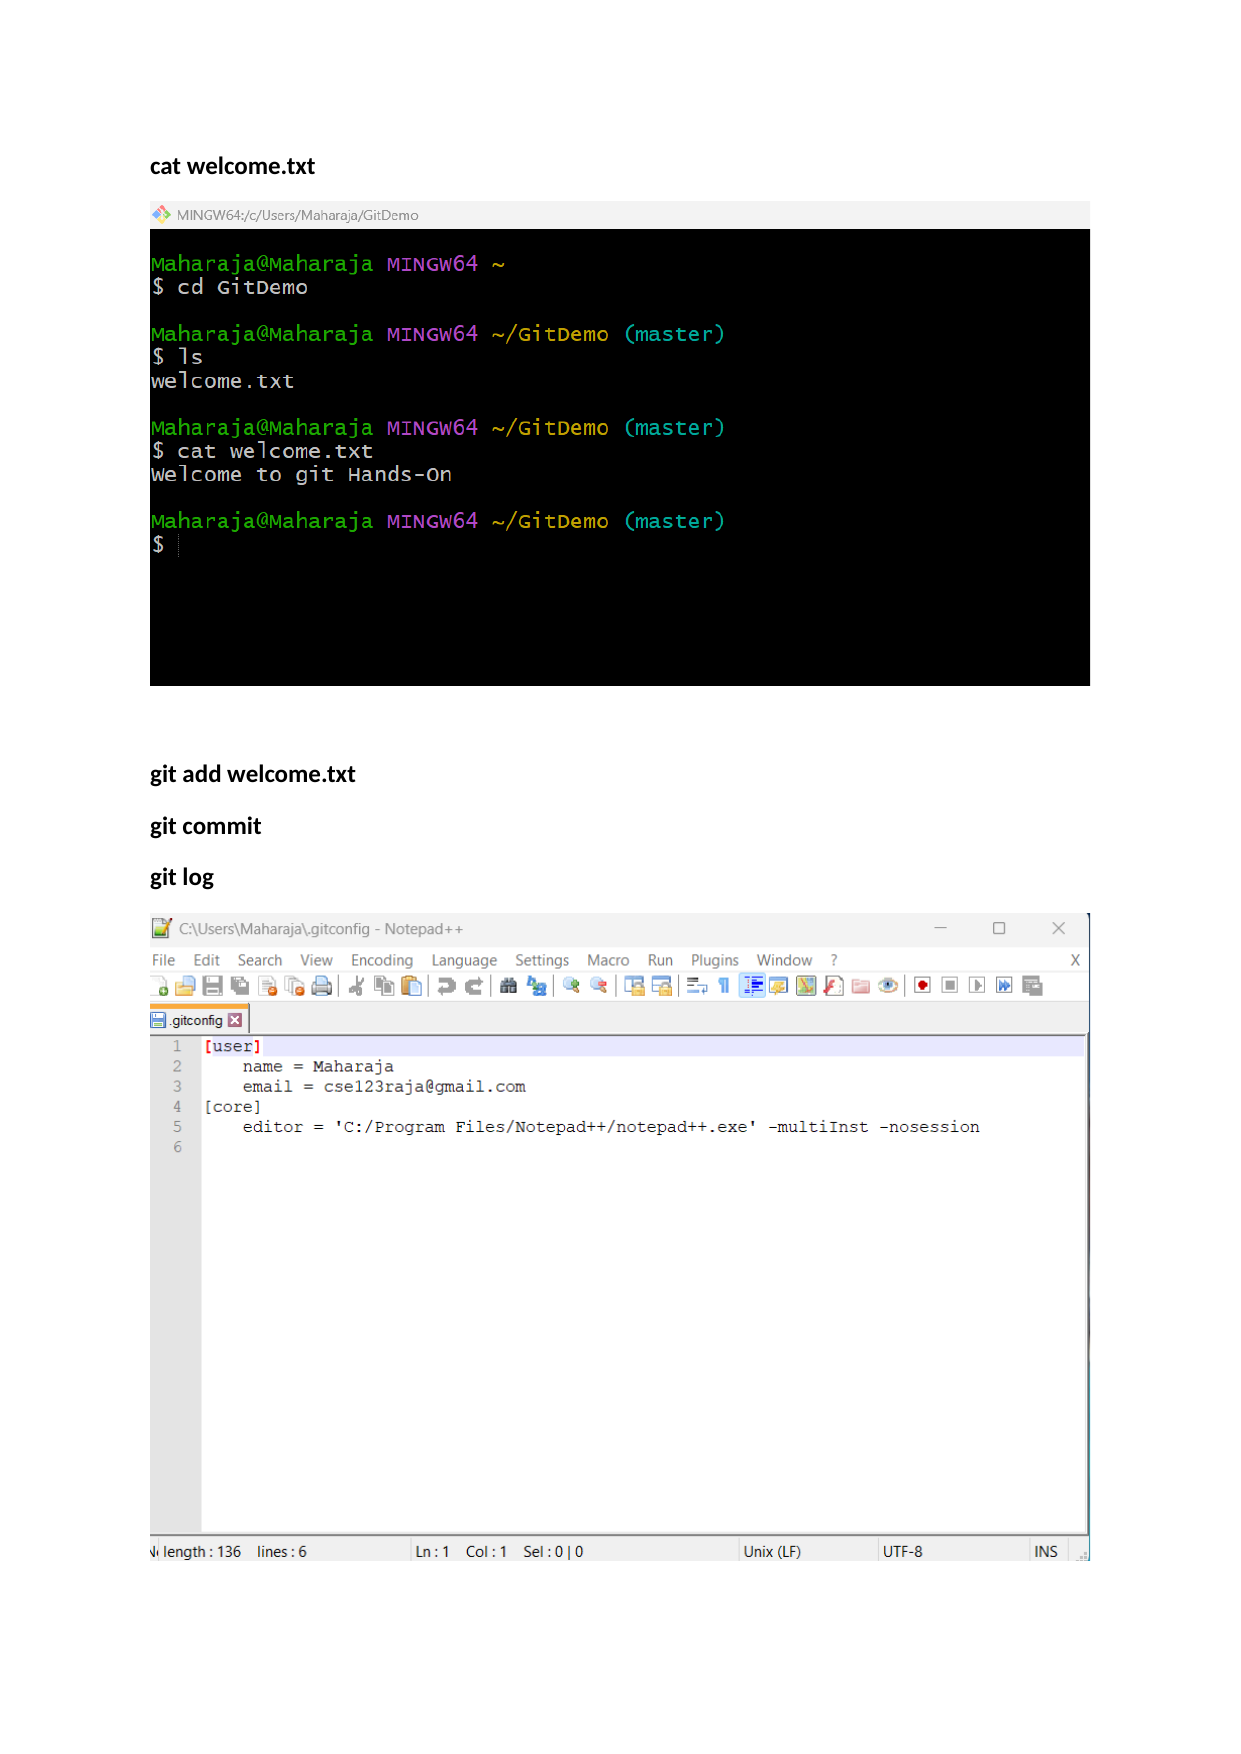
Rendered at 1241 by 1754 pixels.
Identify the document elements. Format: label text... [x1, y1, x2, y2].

text cat welcome.txt [150, 202, 1090, 232]
picture [150, 253, 1091, 737]
text git add welcome.txt [150, 810, 1090, 840]
text git log [150, 913, 1090, 944]
text git commit [150, 861, 1090, 892]
